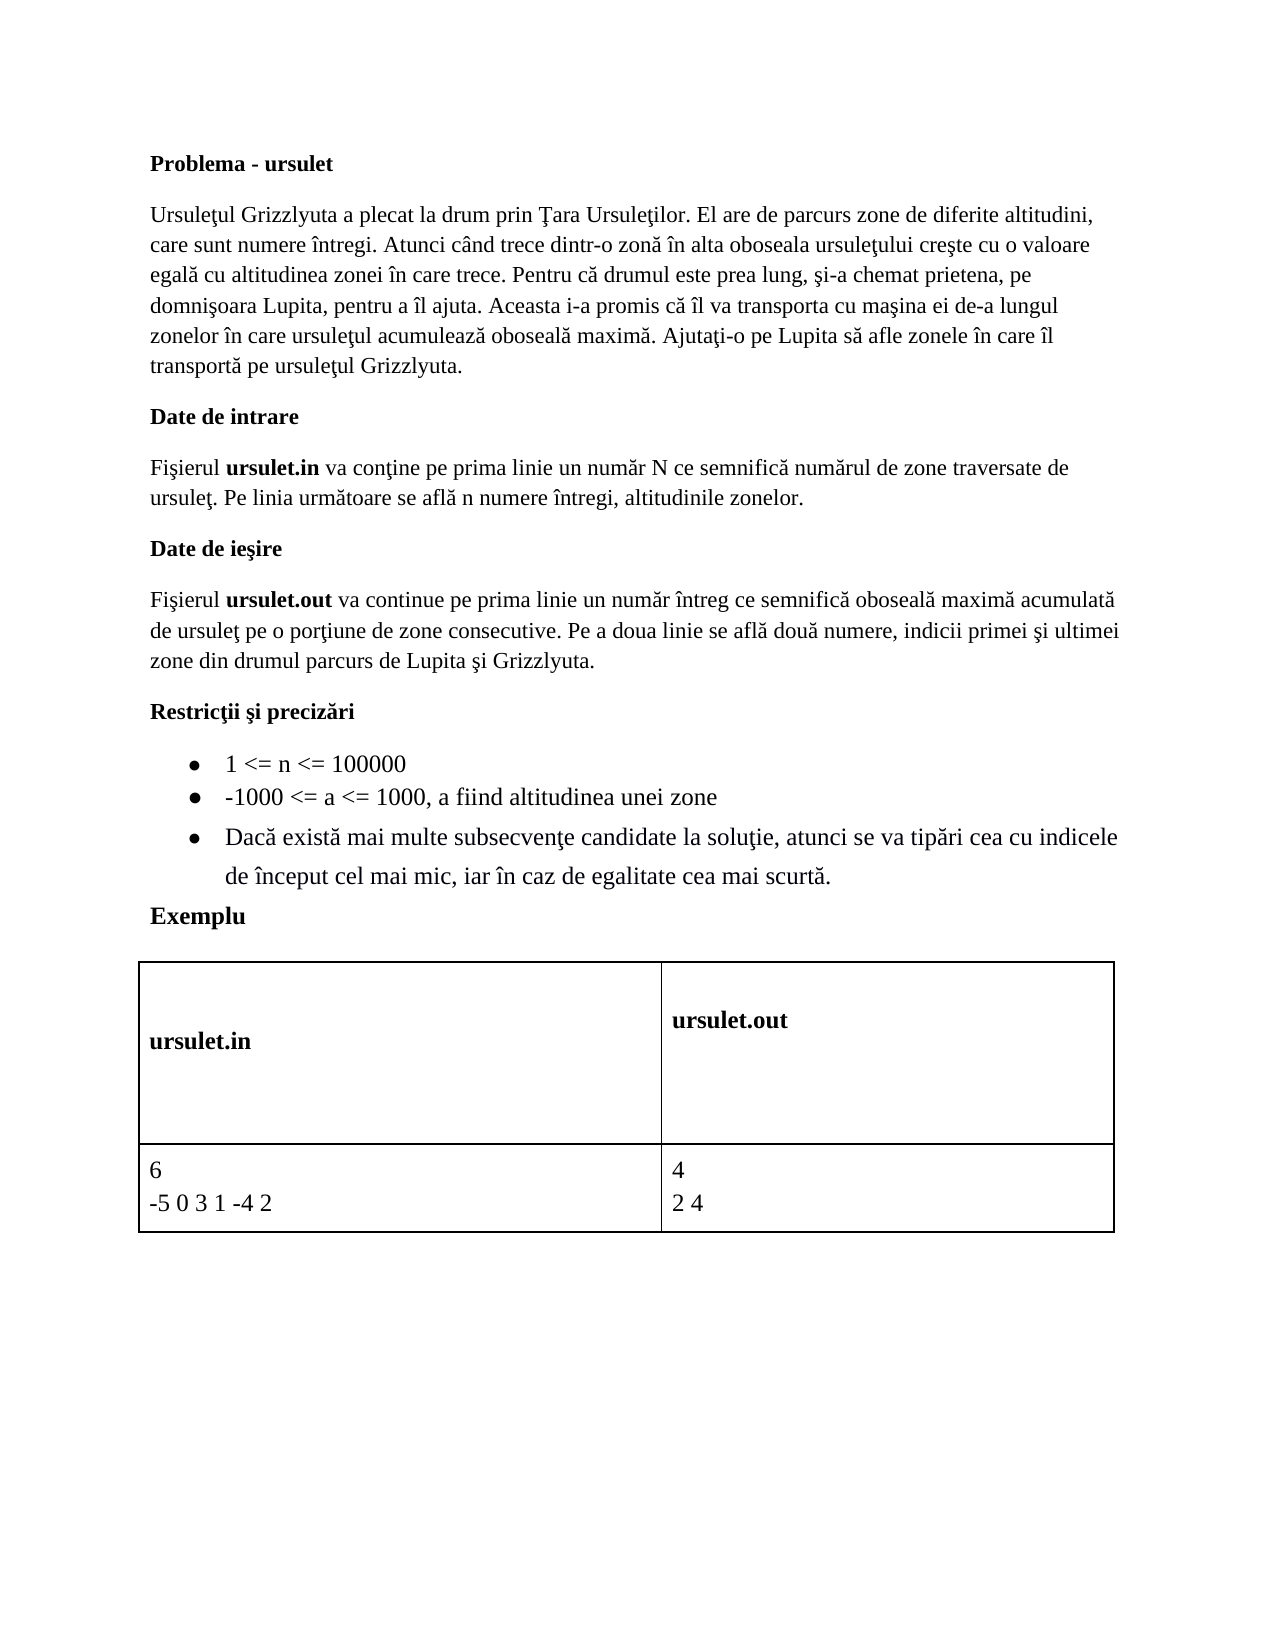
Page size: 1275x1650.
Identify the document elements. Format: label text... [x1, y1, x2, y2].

text Fişierul ursulet.in va conţine pe prima linie un număr N ce semnifică numărul de zone traversate de ursuleţ. Pe linia următoare se află n numere întregi, altitudinile zonelor. [150, 454, 1125, 511]
text Restricţii şi precizări [150, 698, 1125, 724]
table_header ursulet.out [662, 963, 1113, 1143]
text Ursuleţul Grizzlyuta a plecat la drum prin Ţara Ursuleţilor. El are de parcurs zone de diferite altitudini, care sunt numere întregi. Atunci când trece dintr-o zonă în alta oboseala ursuleţului creşte cu o valoare egală cu altitudinea zonei în care trece. Pentru că drumul este prea lung, şi-a chemat prietena, pe domnişoara Lupita, pentru a îl ajuta. Aceasta i-a promis că îl va transporta cu maşina ei de-a lungul zonelor în care ursuleţul acumulează oboseală maximă. Ajutaţi-o pe Lupita să afle zonele în care îl transportă pe ursuleţul Grizzlyuta. [150, 201, 1125, 378]
table_header ursulet.in [140, 963, 661, 1143]
text Fişierul ursulet.out va continue pe prima linie un număr întreg ce semnifică oboseală maximă acumulată de ursuleţ pe o porţiune de zone consecutive. Pe a doua linie se află două numere, indicii primei şi ultimei zone din drumul parcurs de Lupita şi Grizzlyuta. [150, 586, 1125, 673]
list -1000 <= a <= 1000, a fiind altitudinea unei zone [187, 782, 1125, 811]
table_cell 4 2 4 [662, 1145, 1113, 1231]
list 1 <= n <= 100000 [187, 749, 1125, 778]
text Problema - ursulet [150, 150, 1125, 176]
table_cell 6 -5 0 3 1 -4 2 [140, 1145, 661, 1231]
text Date de intrare [150, 403, 1125, 429]
list Dacă există mai multe subsecvenţe candidate la soluţie, atunci se va tipări cea cu indicele de început cel mai mic, iar în caz de egalitate cea mai scurtă. [187, 822, 1125, 890]
text Exemplu [150, 901, 1125, 929]
text Date de ieşire [150, 535, 1125, 562]
